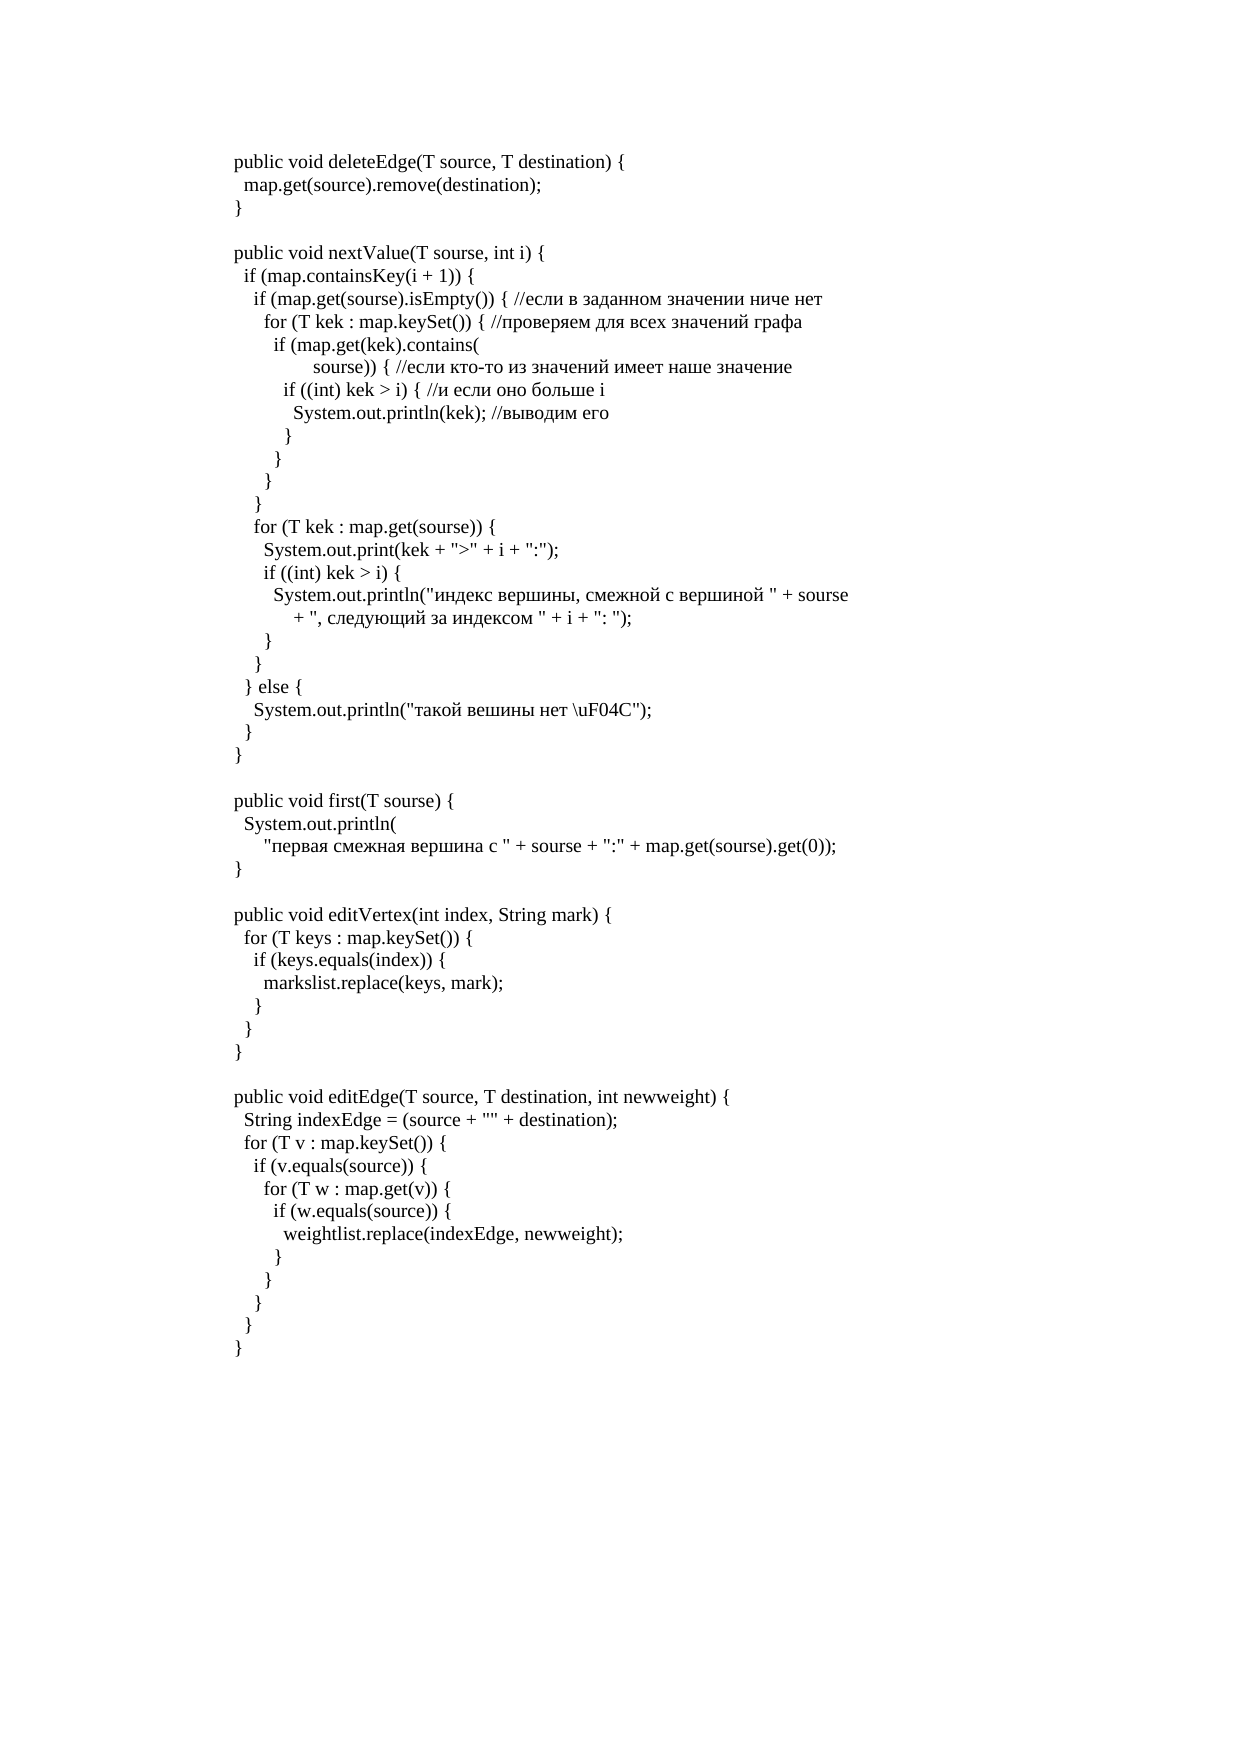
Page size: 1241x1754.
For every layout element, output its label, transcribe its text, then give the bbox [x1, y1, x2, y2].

text } [150, 857, 1090, 880]
text } [150, 1017, 1090, 1040]
text } [150, 994, 1090, 1017]
text } [150, 1245, 1090, 1268]
text if ((int) kek > i) { [150, 561, 1090, 583]
text String indexEdge = (source + "" + destination); [150, 1108, 1090, 1131]
text } [150, 1268, 1090, 1291]
text } [150, 1291, 1090, 1313]
text } [150, 720, 1090, 743]
text sourse)) { //если кто-то из значений имеет наше значение [150, 355, 1090, 378]
text public void editVertex(int index, String mark) { [150, 903, 1090, 926]
text if (w.equals(source)) { [150, 1199, 1090, 1222]
text } [150, 424, 1090, 447]
text if ((int) kek > i) { //и если оно больше i [150, 378, 1090, 401]
text } [150, 1313, 1090, 1336]
text public void deleteEdge(T source, T destination) { [150, 150, 1090, 173]
text public void editEdge(T source, T destination, int newweight) { [150, 1085, 1090, 1108]
text for (T keys : map.keySet()) { [150, 926, 1090, 948]
text } else { [150, 675, 1090, 697]
text "первая смежная вершина с " + sourse + ":" + map.get(sourse).get(0)); [150, 834, 1090, 857]
text } [150, 1336, 1090, 1359]
text } [150, 492, 1090, 515]
text if (map.get(sourse).isEmpty()) { //если в заданном значении ниче нет [150, 287, 1090, 310]
text for (T w : map.get(v)) { [150, 1177, 1090, 1199]
text for (T kek : map.get(sourse)) { [150, 515, 1090, 538]
text System.out.println(kek); //выводим его [150, 401, 1090, 424]
text public void nextValue(T sourse, int i) { [150, 241, 1090, 264]
text + ", следующий за индексом " + i + ": "); [150, 606, 1090, 629]
text markslist.replace(keys, mark); [150, 971, 1090, 994]
text } [150, 469, 1090, 492]
text } [150, 196, 1090, 218]
text System.out.println("индекс вершины, смежной с вершиной " + sourse [150, 583, 1090, 606]
text } [150, 743, 1090, 766]
text if (map.containsKey(i + 1)) { [150, 264, 1090, 287]
text System.out.print(kek + ">" + i + ":"); [150, 538, 1090, 561]
text if (map.get(kek).contains( [150, 332, 1090, 355]
text if (v.equals(source)) { [150, 1154, 1090, 1177]
text System.out.println("такой вешины нет \uF04C"); [150, 697, 1090, 720]
text if (keys.equals(index)) { [150, 948, 1090, 971]
text } [150, 652, 1090, 675]
text for (T v : map.keySet()) { [150, 1131, 1090, 1154]
text } [150, 447, 1090, 469]
text map.get(source).remove(destination); [150, 173, 1090, 196]
text weightlist.replace(indexEdge, newweight); [150, 1222, 1090, 1245]
text } [150, 1040, 1090, 1062]
text for (T kek : map.keySet()) { //проверяем для всех значений графа [150, 310, 1090, 332]
text public void first(T sourse) { [150, 789, 1090, 812]
text System.out.println( [150, 812, 1090, 834]
text } [150, 629, 1090, 652]
